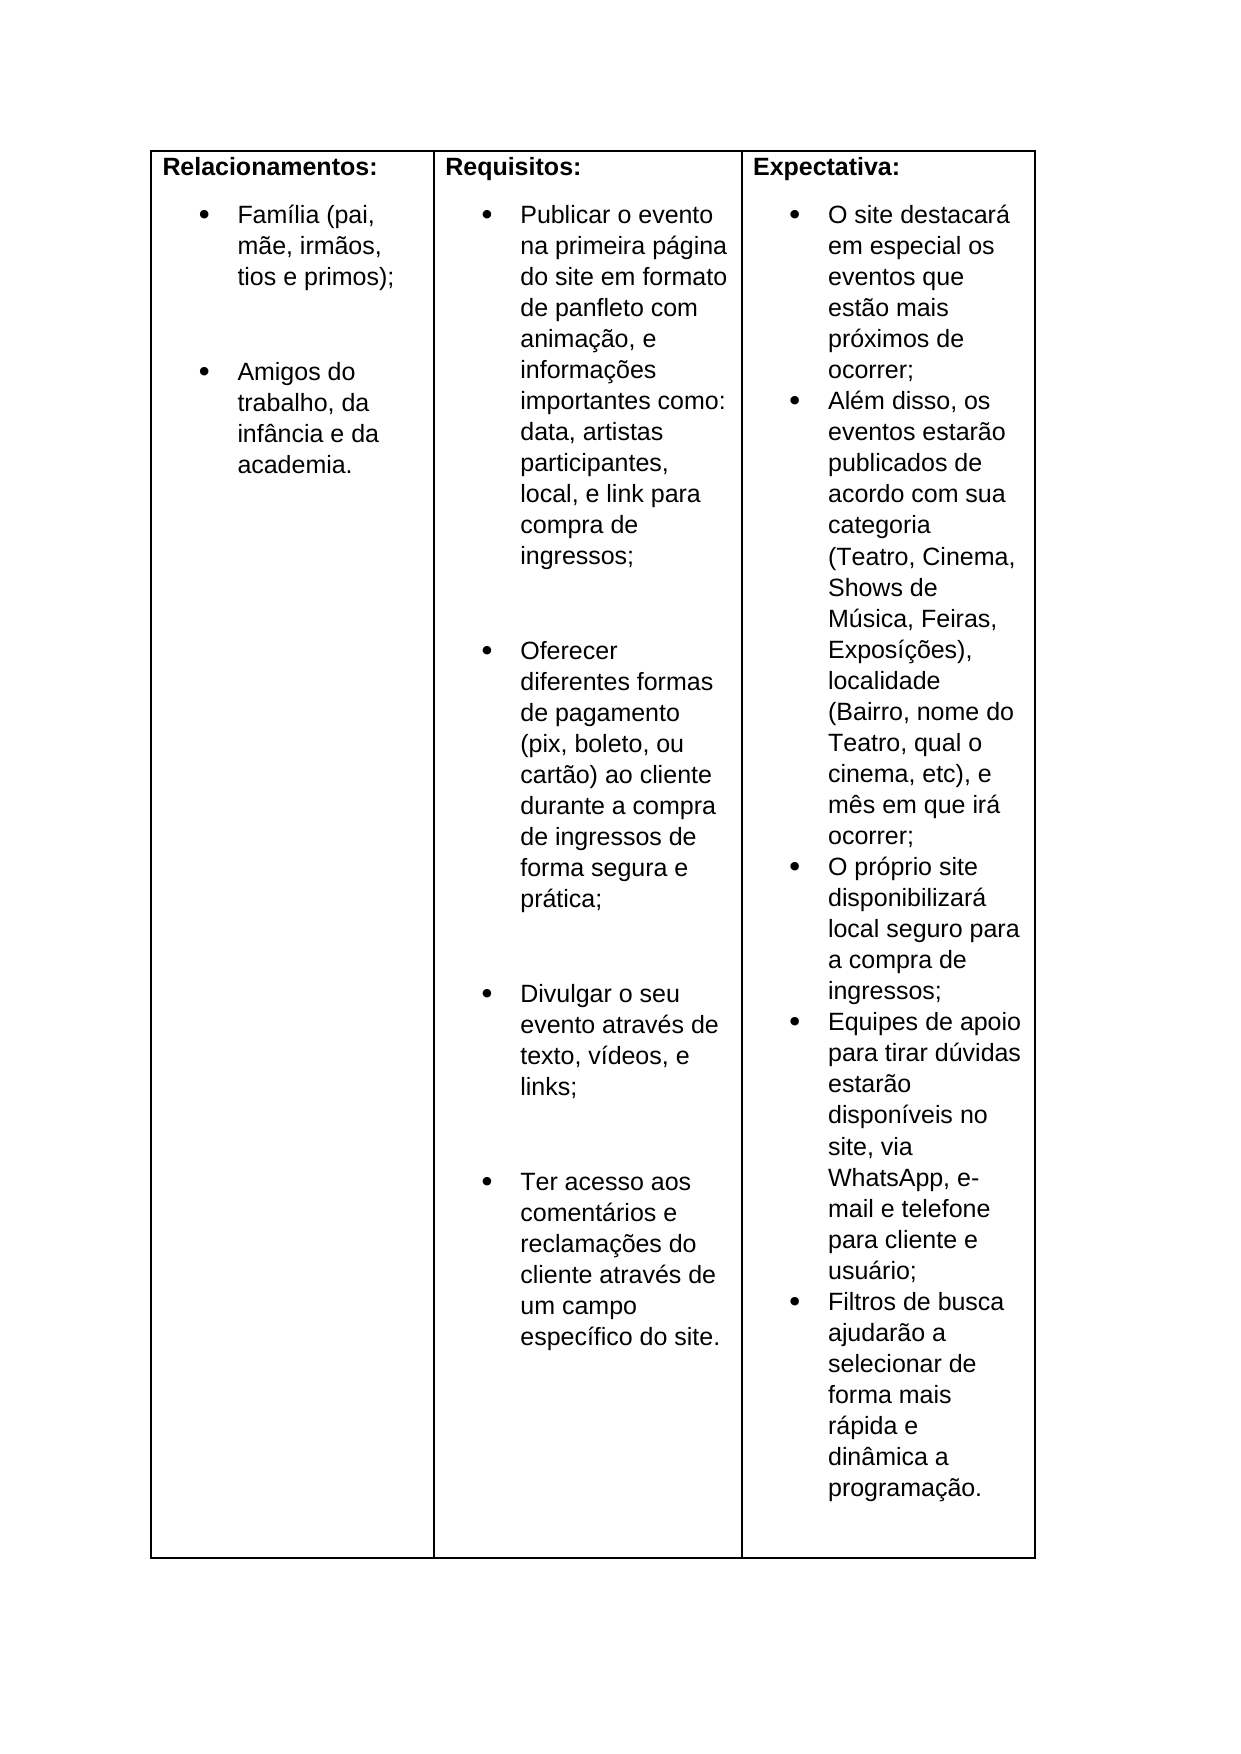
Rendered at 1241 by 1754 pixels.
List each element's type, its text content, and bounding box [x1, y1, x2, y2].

table_cell Requisitos: Publicar o evento na primeira página do site em formato de panfleto com animação, e informações importantes como: data, artistas participantes, local, e link para compra de ingressos; Oferecer diferentes formas de pagamento (pix, boleto, ou cartão) ao cliente durante a compra de ingressos de forma segura e prática; Divulgar o seu evento através de texto, vídeos, e links; Ter acesso aos comentários e reclamações do cliente através de um campo específico do site. [435, 152, 741, 1557]
table_cell Expectativa: O site destacará em especial os eventos que estão mais próximos de ocorrer; Além disso, os eventos estarão publicados de acordo com sua categoria (Teatro, Cinema, Shows de Música, Feiras, Exposíções), localidade (Bairro, nome do Teatro, qual o cinema, etc), e mês em que irá ocorrer; O próprio site disponibilizará local seguro para a compra de ingressos; Equipes de apoio para tirar dúvidas estarão disponíveis no site, via WhatsApp, e-mail e telefone para cliente e usuário; Filtros de busca ajudarão a selecionar de forma mais rápida e dinâmica a programação. [743, 152, 1034, 1557]
table_cell Relacionamentos: Família (pai, mãe, irmãos, tios e primos); Amigos do trabalho, da infância e da academia. [152, 152, 433, 1557]
